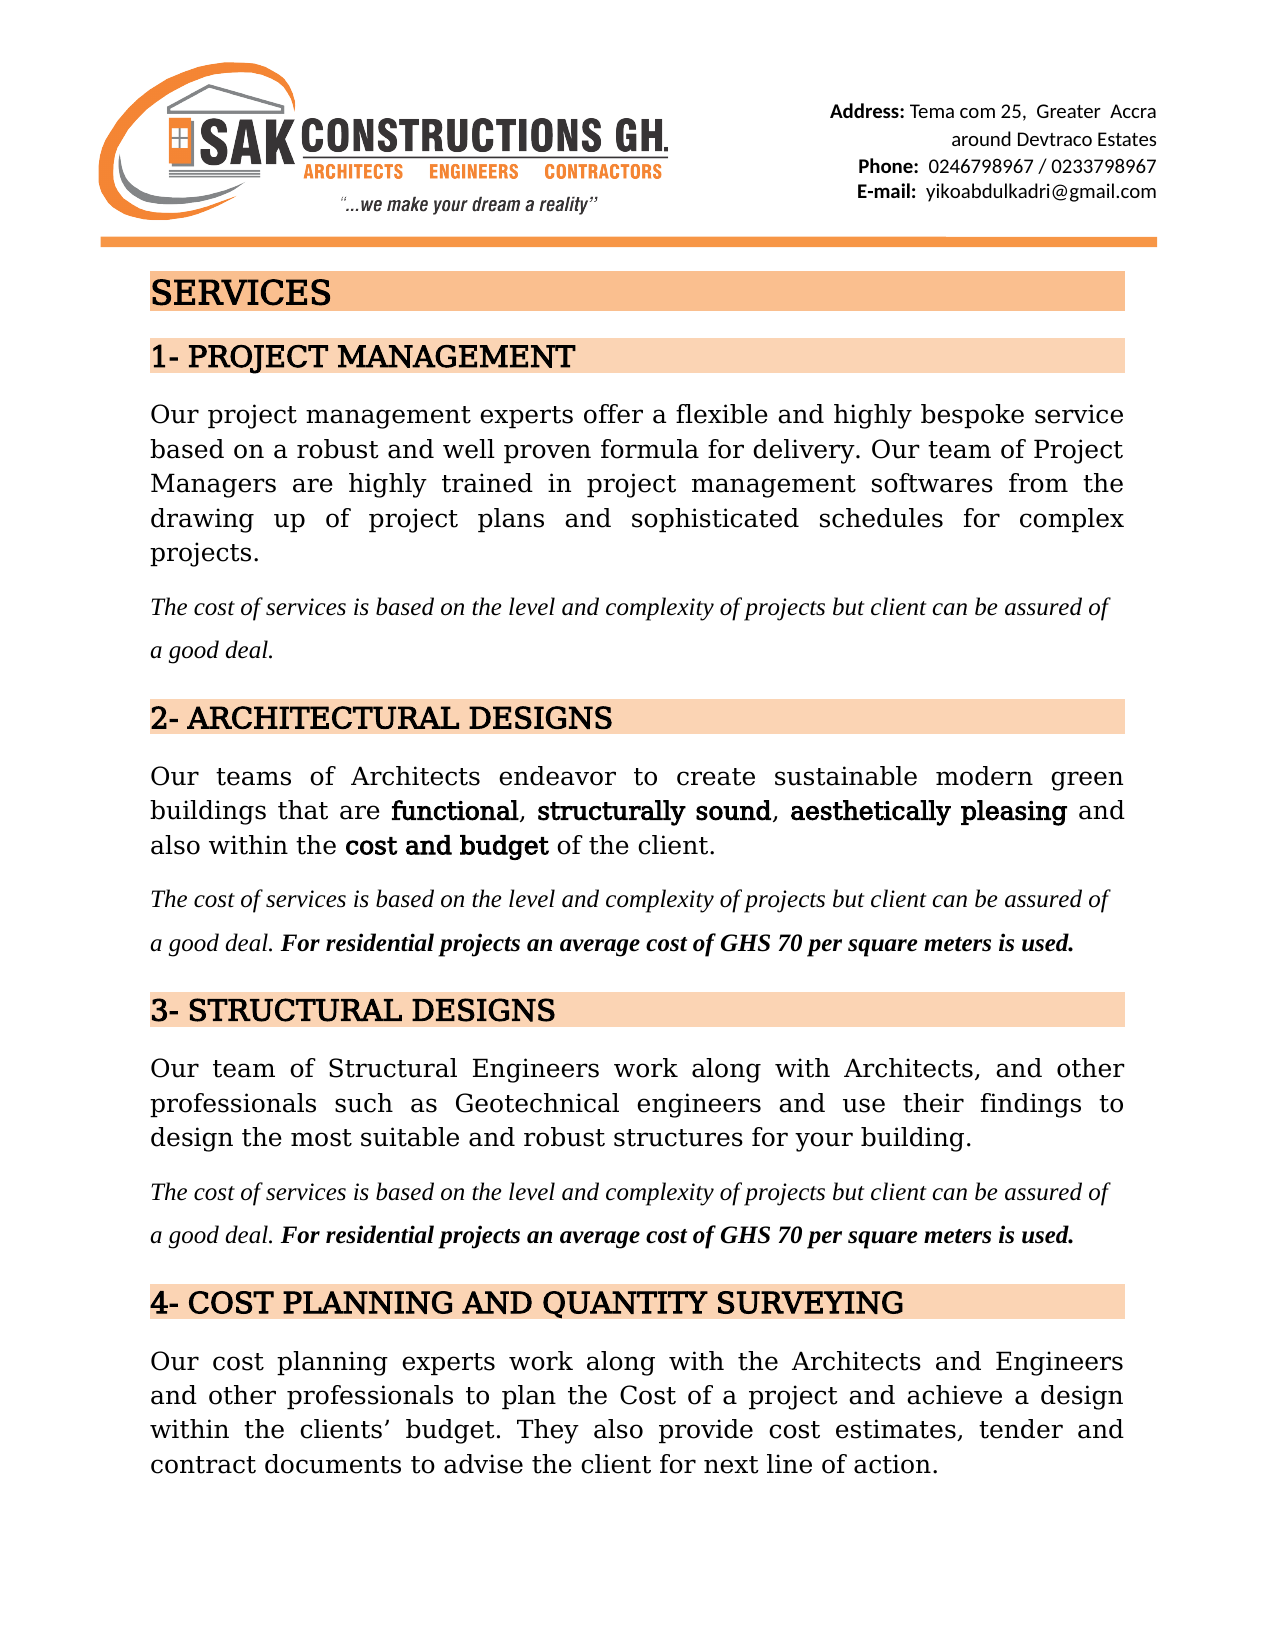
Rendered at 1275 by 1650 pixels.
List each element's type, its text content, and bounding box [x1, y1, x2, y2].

text Our teams of Architects endeavor to create sustainable modern green buildings that are functional, structurally sound, aesthetically pleasing and also within the cost and budget of the client. [150, 760, 1125, 859]
text Our cost planning experts work along with the Architects and Engineers and other professionals to plan the Cost of a project and achieve a design within the clients’ budget. They also provide cost estimates, tender and contract documents to advise the client for next line of action. [150, 1345, 1125, 1478]
text 3- STRUCTURAL DESIGNS [150, 992, 1125, 1027]
text 2- ARCHITECTURAL DESIGNS [150, 699, 1125, 734]
text Our project management experts offer a flexible and highly bespoke service based on a robust and well proven formula for delivery. Our team of Project Managers are highly trained in project management softwares from the drawing up of project plans and sophisticated schedules for complex projects. [150, 399, 1125, 567]
text The cost of services is based on the level and complexity of projects but client can be assured of a good deal. For residential projects an average cost of GHS 70 per square meters is used. [150, 1177, 1125, 1249]
text 1- PROJECT MANAGEMENT [150, 338, 1125, 373]
text 4- COST PLANNING AND QUANTITY SURVEYING [150, 1284, 1125, 1319]
picture [98, 62, 669, 221]
text SERVICES [150, 271, 1125, 311]
text The cost of services is based on the level and complexity of projects but client can be assured of a good deal. [150, 592, 1125, 664]
text Our team of Structural Engineers work along with Architects, and other professionals such as Geotechnical engineers and use their findings to design the most suitable and robust structures for your building. [150, 1053, 1125, 1152]
text The cost of services is based on the level and complexity of projects but client can be assured of a good deal. For residential projects an average cost of GHS 70 per square meters is used. [150, 884, 1125, 956]
